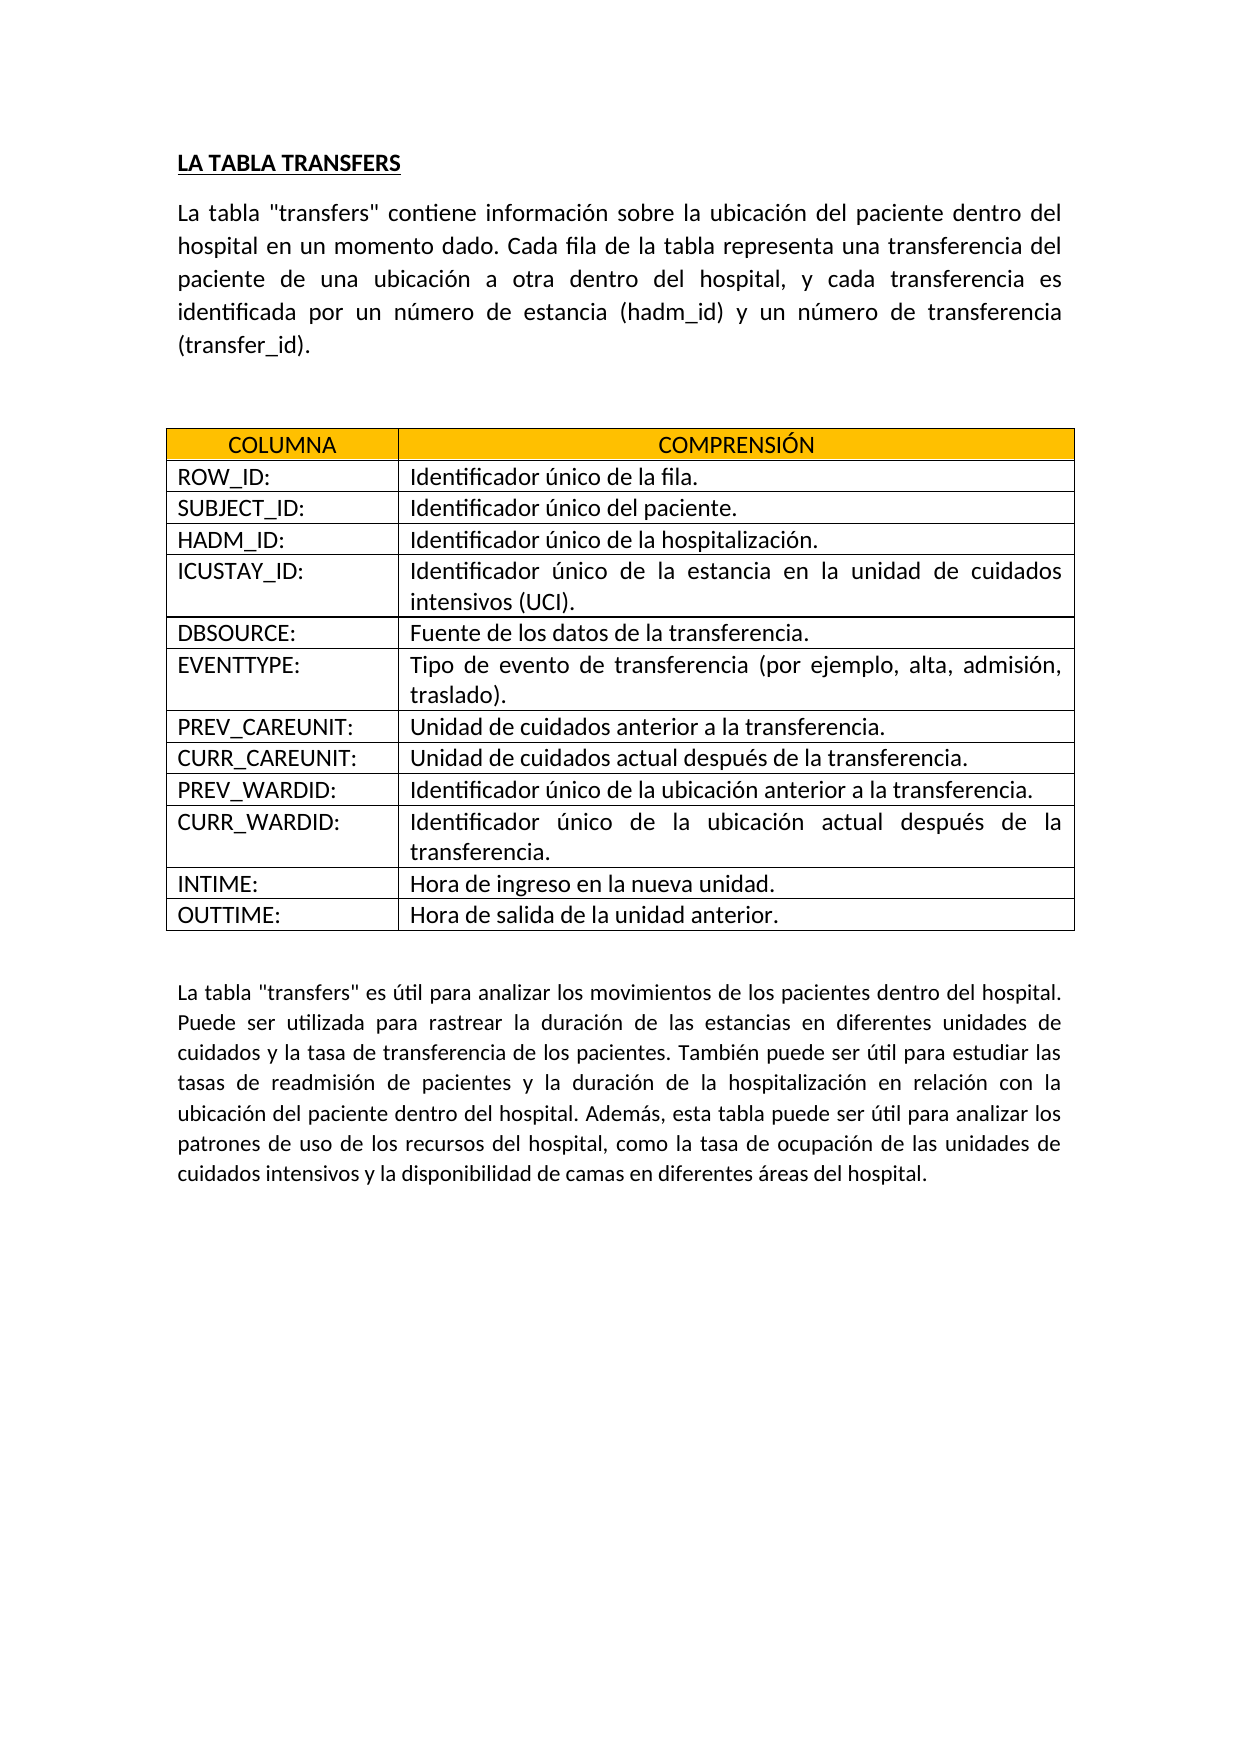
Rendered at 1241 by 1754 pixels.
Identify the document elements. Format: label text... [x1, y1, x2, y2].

table_cell Identificador único de la ubicación actual después de la transferencia. [399, 806, 1074, 867]
table_cell PREV_WARDID: [167, 774, 398, 805]
text LA TABLA TRANSFERS [177, 148, 1063, 178]
table_cell DBSOURCE: [167, 618, 398, 648]
table_cell SUBJECT_ID: [167, 492, 398, 523]
table_cell Hora de ingreso en la nueva unidad. [399, 868, 1074, 898]
table_cell ICUSTAY_ID: [167, 555, 398, 616]
table_cell Identificador único de la ubicación anterior a la transferencia. [399, 774, 1074, 805]
table_cell Identificador único del paciente. [399, 492, 1074, 523]
text La tabla "transfers" es útil para analizar los movimientos de los pacientes dentro del hospital. Puede ser utilizada para rastrear la duración de las estancias en diferentes unidades de cuidados y la tasa de transferencia de los pacientes. También puede ser útil para estudiar las tasas de readmisión de pacientes y la duración de la hospitalización en relación con la ubicación del paciente dentro del hospital. Además, esta tabla puede ser útil para analizar los patrones de uso de los recursos del hospital, como la tasa de ocupación de las unidades de cuidados intensivos y la disponibilidad de camas en diferentes áreas del hospital. [177, 978, 1063, 1187]
table_cell HADM_ID: [167, 524, 398, 554]
text La tabla "transfers" contiene información sobre la ubicación del paciente dentro del hospital en un momento dado. Cada fila de la tabla representa una transferencia del paciente de una ubicación a otra dentro del hospital, y cada transferencia es identificada por un número de estancia (hadm_id) y un número de transferencia (transfer_id). [177, 197, 1063, 359]
table_cell Identificador único de la fila. [399, 461, 1074, 491]
table_cell Unidad de cuidados actual después de la transferencia. [399, 743, 1074, 773]
table_cell Tipo de evento de transferencia (por ejemplo, alta, admisión, traslado). [399, 649, 1074, 710]
table_header COMPRENSIÓN [399, 429, 1074, 459]
table_cell INTIME: [167, 868, 398, 898]
table_cell Unidad de cuidados anterior a la transferencia. [399, 711, 1074, 742]
table_cell CURR_CAREUNIT: [167, 743, 398, 773]
table_cell Fuente de los datos de la transferencia. [399, 618, 1074, 648]
table_cell OUTTIME: [167, 899, 398, 930]
table_cell PREV_CAREUNIT: [167, 711, 398, 742]
table_cell EVENTTYPE: [167, 649, 398, 710]
table_header COLUMNA [167, 429, 398, 459]
table_cell Identificador único de la estancia en la unidad de cuidados intensivos (UCI). [399, 555, 1074, 616]
table_cell Hora de salida de la unidad anterior. [399, 899, 1074, 930]
table_cell ROW_ID: [167, 461, 398, 491]
table_cell CURR_WARDID: [167, 806, 398, 867]
table_cell Identificador único de la hospitalización. [399, 524, 1074, 554]
